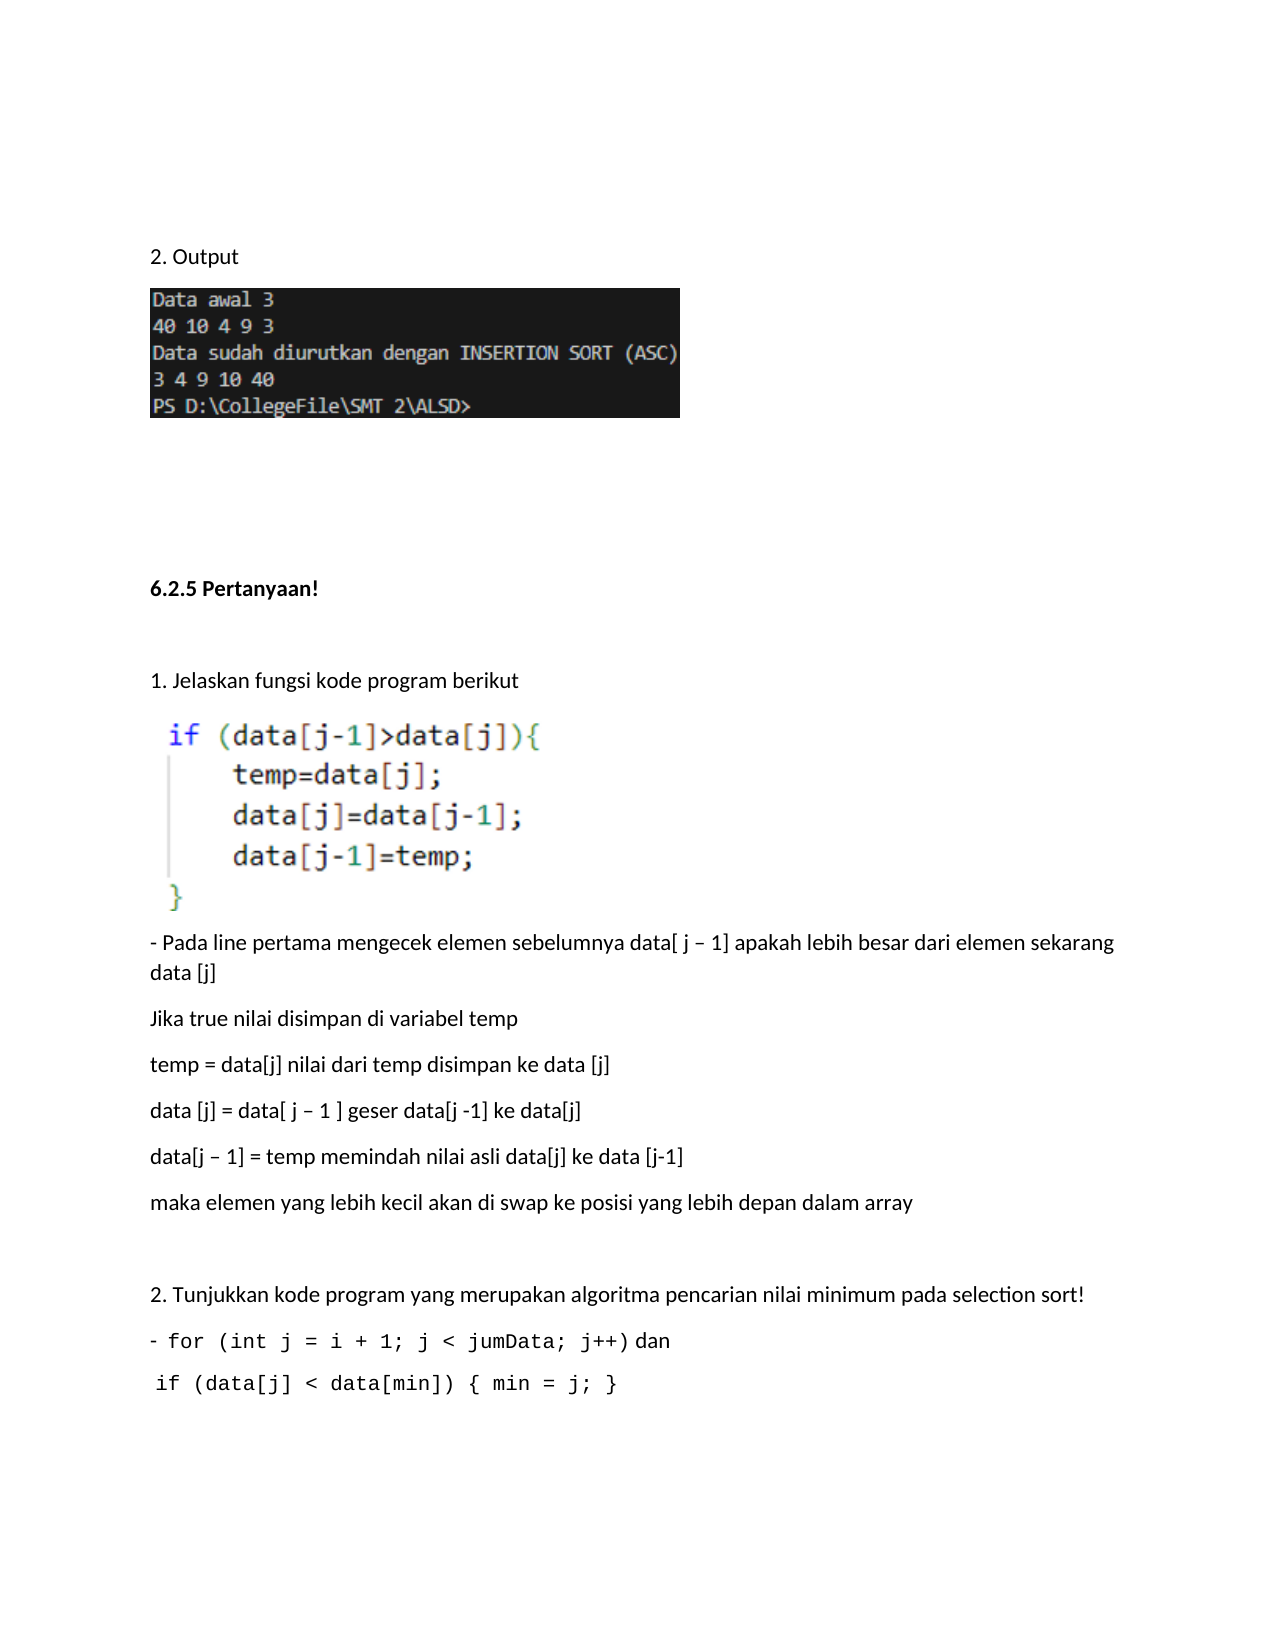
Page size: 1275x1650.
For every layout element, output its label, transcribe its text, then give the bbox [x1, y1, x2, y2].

picture [150, 712, 543, 911]
text 6.2.5 Pertanyaan! [150, 574, 1125, 602]
text Jika true nilai disimpan di variabel temp [150, 1004, 1125, 1032]
text temp = data[j] nilai dari temp disimpan ke data [j] [150, 1050, 1125, 1078]
text 2. Tunjukkan kode program yang merupakan algoritma pencarian nilai minimum pada selection sort! [150, 1280, 1125, 1308]
text 2. Output [150, 242, 1125, 270]
text 1. Jelaskan fungsi kode program berikut [150, 666, 1125, 694]
text maka elemen yang lebih kecil akan di swap ke posisi yang lebih depan dalam array [150, 1188, 1125, 1216]
text - Pada line pertama mengecek elemen sebelumnya data[ j – 1] apakah lebih besar dari elemen sekarang data [j] [150, 928, 1125, 986]
text data [j] = data[ j – 1 ] geser data[j -1] ke data[j] [150, 1096, 1125, 1124]
text data[j – 1] = temp memindah nilai asli data[j] ke data [j-1] [150, 1142, 1125, 1170]
text - for (int j = i + 1; j < jumData; j++) dan [150, 1326, 1125, 1355]
picture [150, 288, 680, 418]
text if (data[j] < data[min]) { min = j; } [150, 1373, 1125, 1396]
